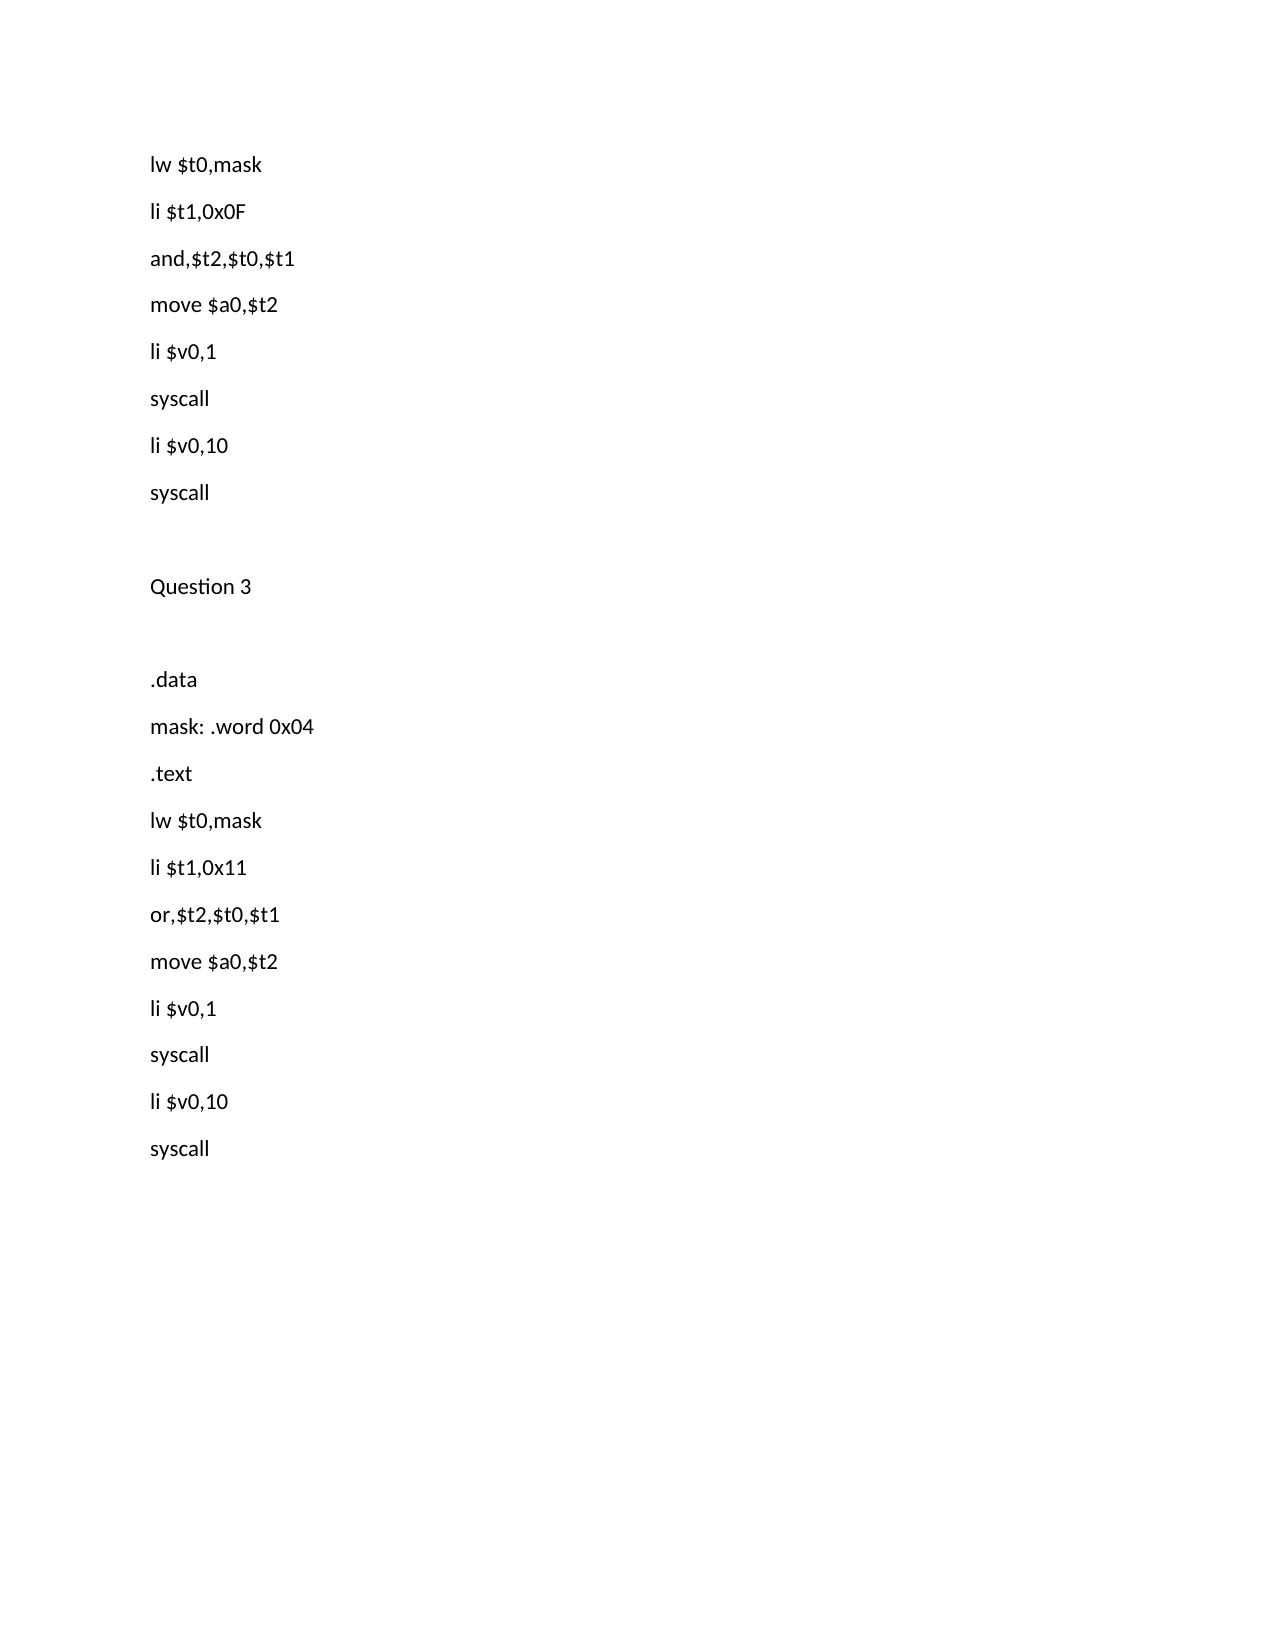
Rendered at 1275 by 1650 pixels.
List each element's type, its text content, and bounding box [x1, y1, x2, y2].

text li $v0,1 [150, 994, 1125, 1022]
text syscall [150, 384, 1125, 412]
text move $a0,$t2 [150, 947, 1125, 975]
text lw $t0,mask [150, 806, 1125, 834]
text or,$t2,$t0,$t1 [150, 900, 1125, 928]
text li $v0,10 [150, 1087, 1125, 1116]
text .text [150, 759, 1125, 787]
text Question 3 [150, 572, 1125, 600]
text .data [150, 666, 1125, 694]
text li $v0,10 [150, 431, 1125, 459]
text syscall [150, 478, 1125, 506]
text li $v0,1 [150, 337, 1125, 366]
text syscall [150, 1041, 1125, 1069]
text syscall [150, 1134, 1125, 1162]
text mask: .word 0x04 [150, 712, 1125, 741]
text li $t1,0x0F [150, 197, 1125, 225]
text and,$t2,$t0,$t1 [150, 244, 1125, 272]
text lw $t0,mask [150, 150, 1125, 178]
text li $t1,0x11 [150, 853, 1125, 881]
text move $a0,$t2 [150, 291, 1125, 319]
